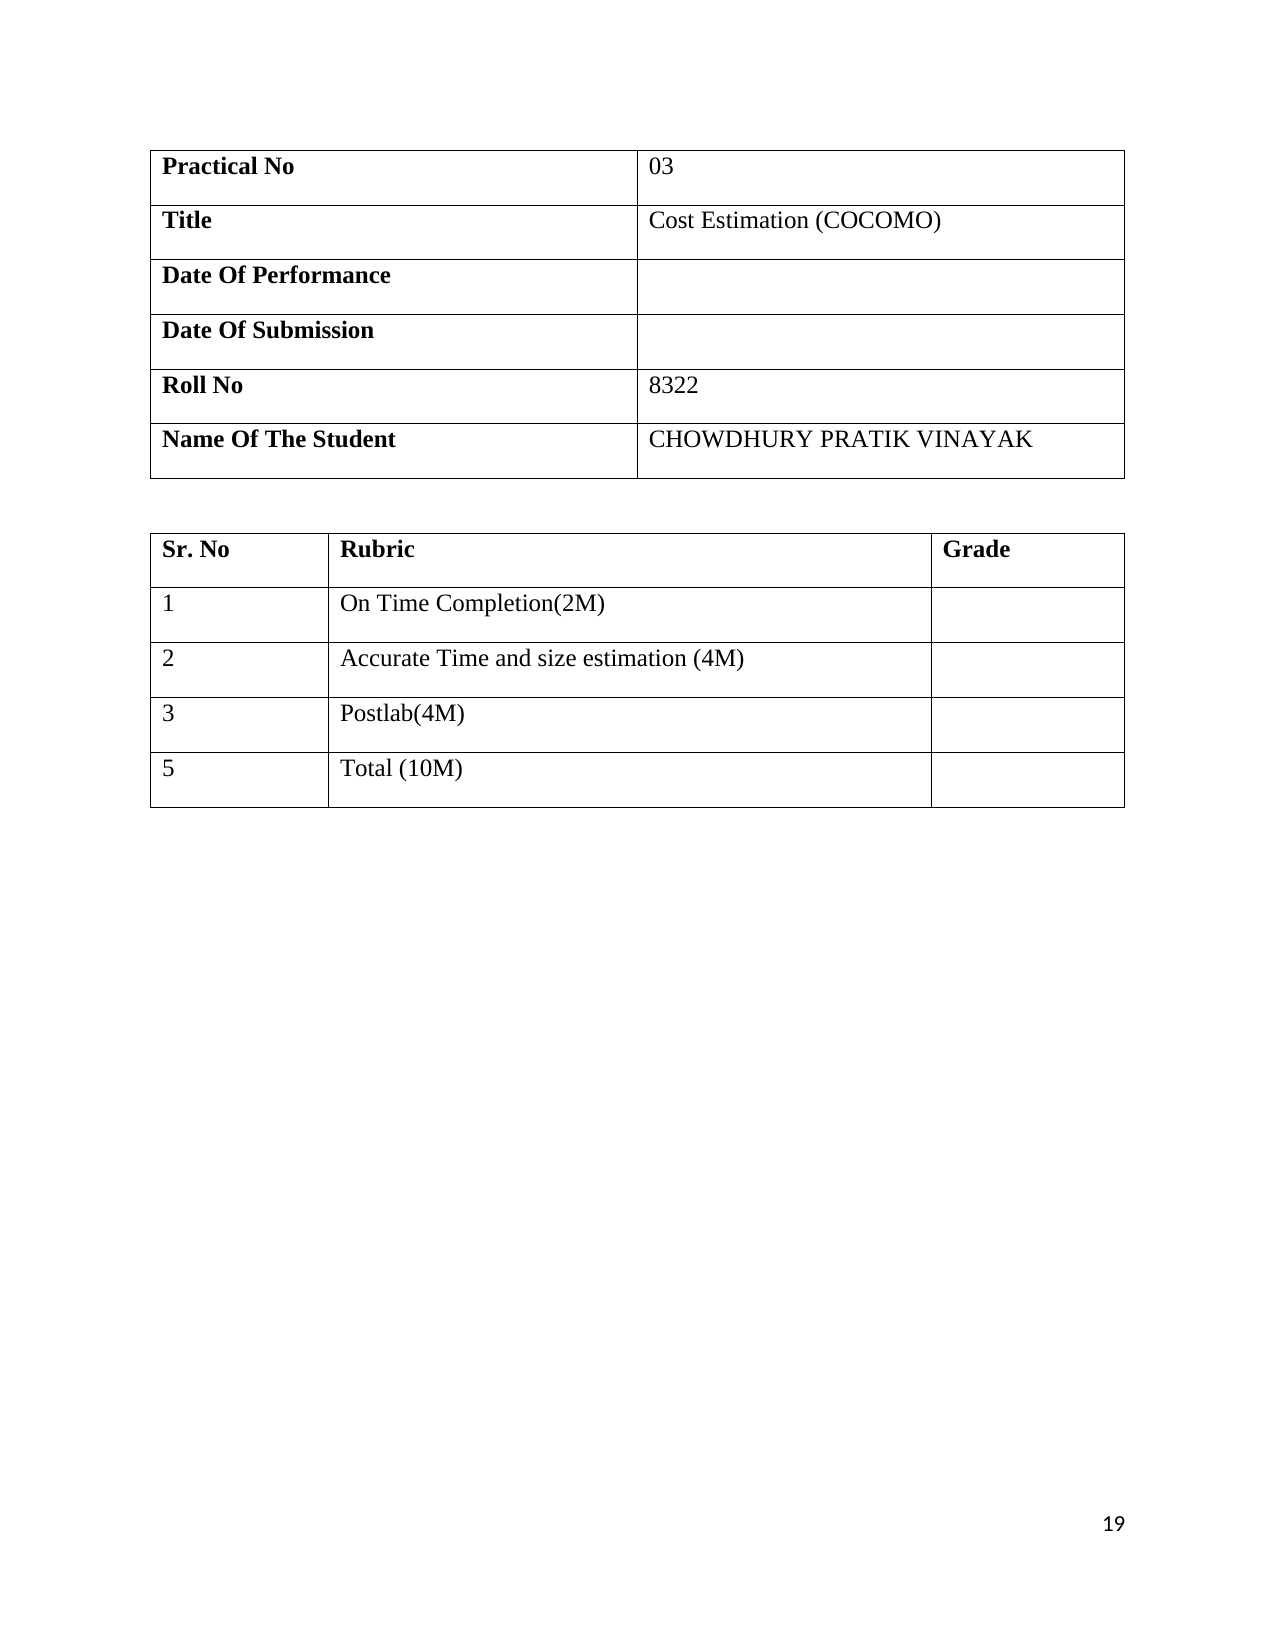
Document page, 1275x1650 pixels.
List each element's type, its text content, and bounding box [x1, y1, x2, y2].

table_cell Date Of Performance [151, 260, 637, 314]
table_header Sr. No [151, 534, 328, 587]
table_cell On Time Completion(2M) [329, 588, 931, 642]
table_cell [638, 260, 1124, 314]
table_header 03 [638, 151, 1124, 204]
table_cell 2 [151, 643, 328, 697]
table_cell [932, 753, 1124, 807]
table_cell Accurate Time and size estimation (4M) [329, 643, 931, 697]
table_cell [932, 643, 1124, 697]
table_cell Date Of Submission [151, 315, 637, 369]
table_cell Title [151, 206, 637, 259]
table_cell [932, 698, 1124, 752]
table_header Rubric [329, 534, 931, 587]
table_header Practical No [151, 151, 637, 204]
table_cell Name Of The Student [151, 424, 637, 478]
table_cell 5 [151, 753, 328, 807]
table_cell [638, 315, 1124, 369]
table_cell Postlab(4M) [329, 698, 931, 752]
table_cell Cost Estimation (COCOMO) [638, 206, 1124, 259]
table_cell 8322 [638, 370, 1124, 423]
table_cell Total (10M) [329, 753, 931, 807]
table_cell [932, 588, 1124, 642]
table_cell CHOWDHURY PRATIK VINAYAK [638, 424, 1124, 478]
table_cell Roll No [151, 370, 637, 423]
table_cell 3 [151, 698, 328, 752]
table_header Grade [932, 534, 1124, 587]
table_cell 1 [151, 588, 328, 642]
